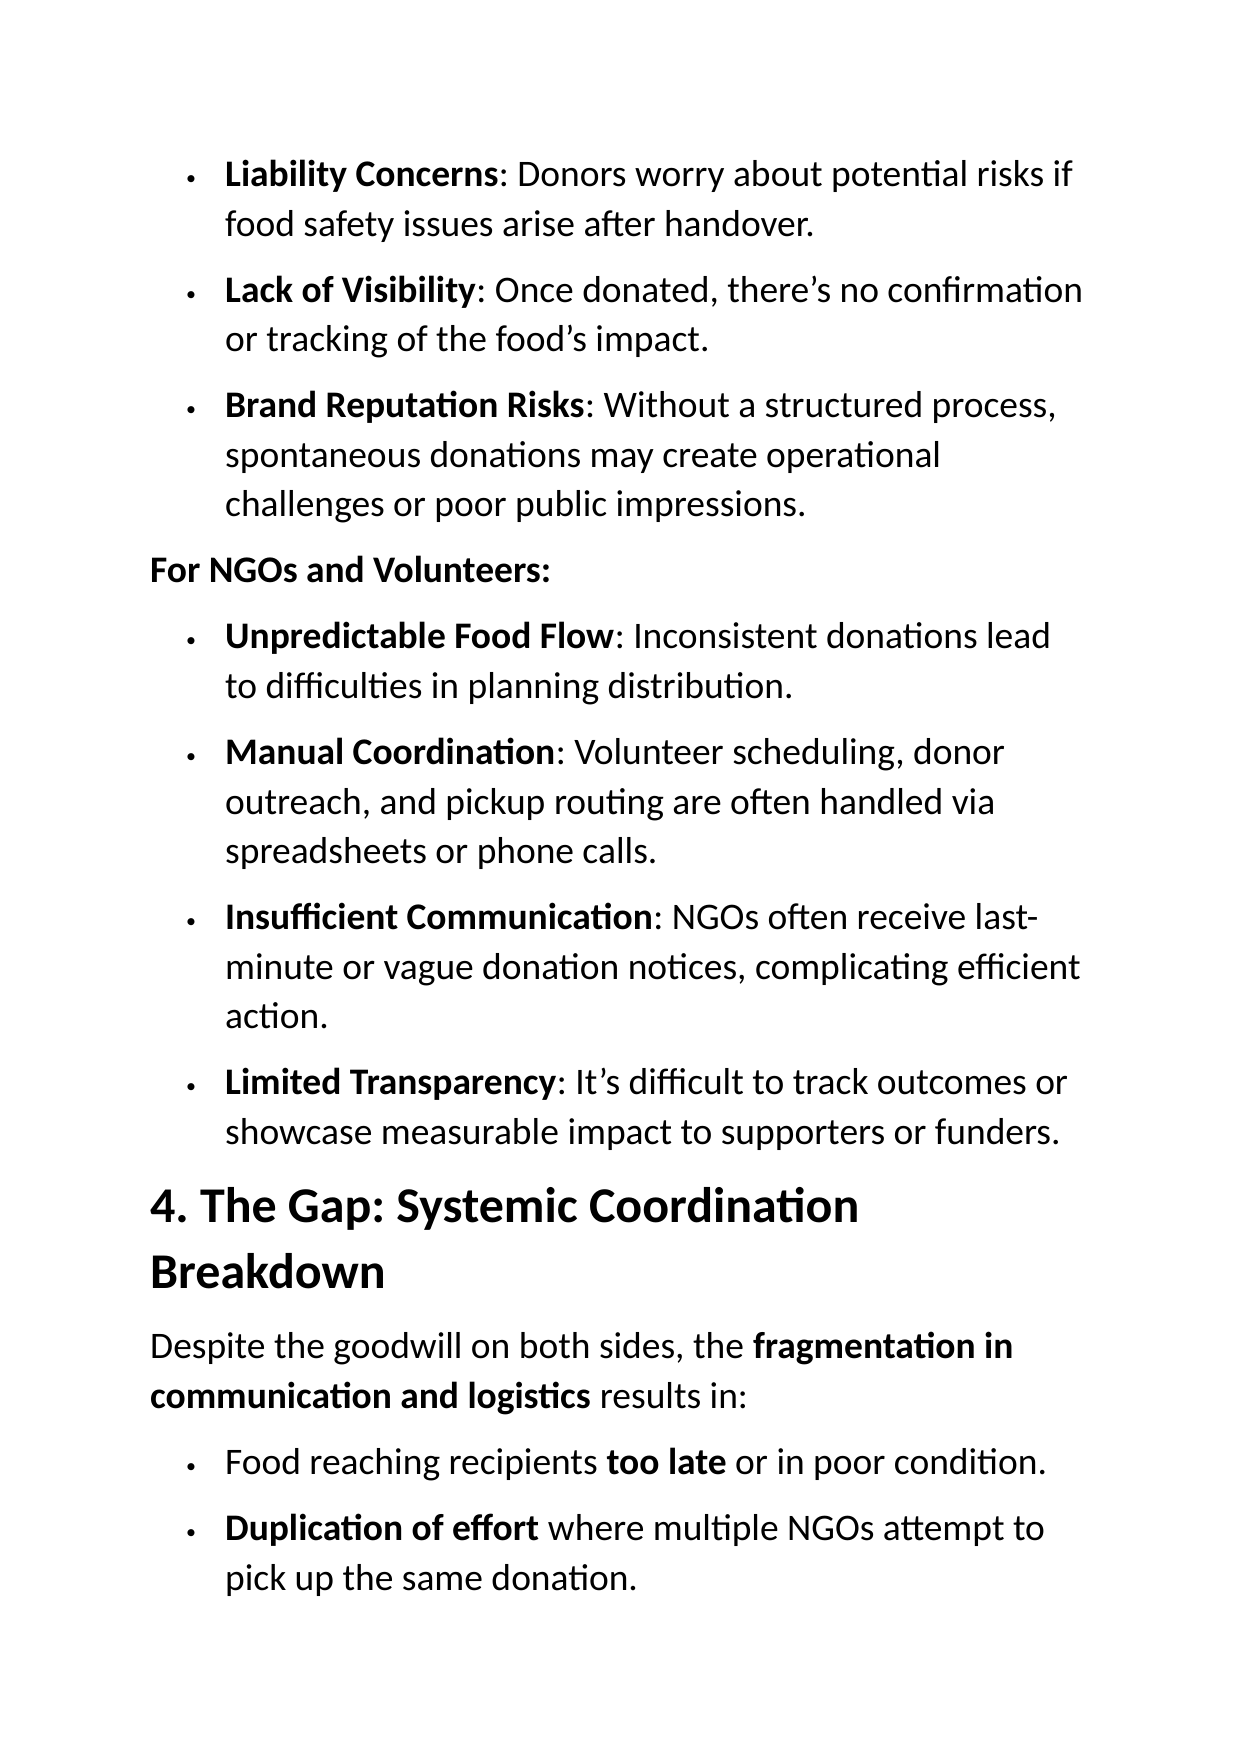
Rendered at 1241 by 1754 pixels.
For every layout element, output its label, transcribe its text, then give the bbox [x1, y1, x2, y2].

list Insufficient Communication: NGOs often receive last-minute or vague donation notices, complicating efficient action. [187, 893, 1090, 1038]
list Limited Transparency: It’s difficult to track outcomes or showcase measurable impact to supporters or funders. [187, 1058, 1090, 1154]
text Despite the goodwill on both sides, the fragmentation in communication and logistics results in: [150, 1322, 1090, 1418]
list Lack of Visibility: Once donated, there’s no confirmation or tracking of the food’s impact. [187, 266, 1090, 361]
list Manual Coordination: Volunteer scheduling, donor outreach, and pickup routing are often handled via spreadsheets or phone calls. [187, 728, 1090, 873]
text 4. The Gap: Systemic Coordination Breakdown [150, 1174, 1090, 1301]
list Liability Concerns: Donors worry about potential risks if food safety issues arise after handover. [187, 150, 1090, 245]
text For NGOs and Volunteers: [150, 546, 1090, 592]
list Food reaching recipients too late or in poor condition. [187, 1438, 1090, 1484]
list Unpredictable Food Flow: Inconsistent donations lead to difficulties in planning distribution. [187, 612, 1090, 708]
list Brand Reputation Risks: Without a structured process, spontaneous donations may create operational challenges or poor public impressions. [187, 381, 1090, 526]
list Duplication of effort where multiple NGOs attempt to pick up the same donation. [187, 1504, 1090, 1599]
